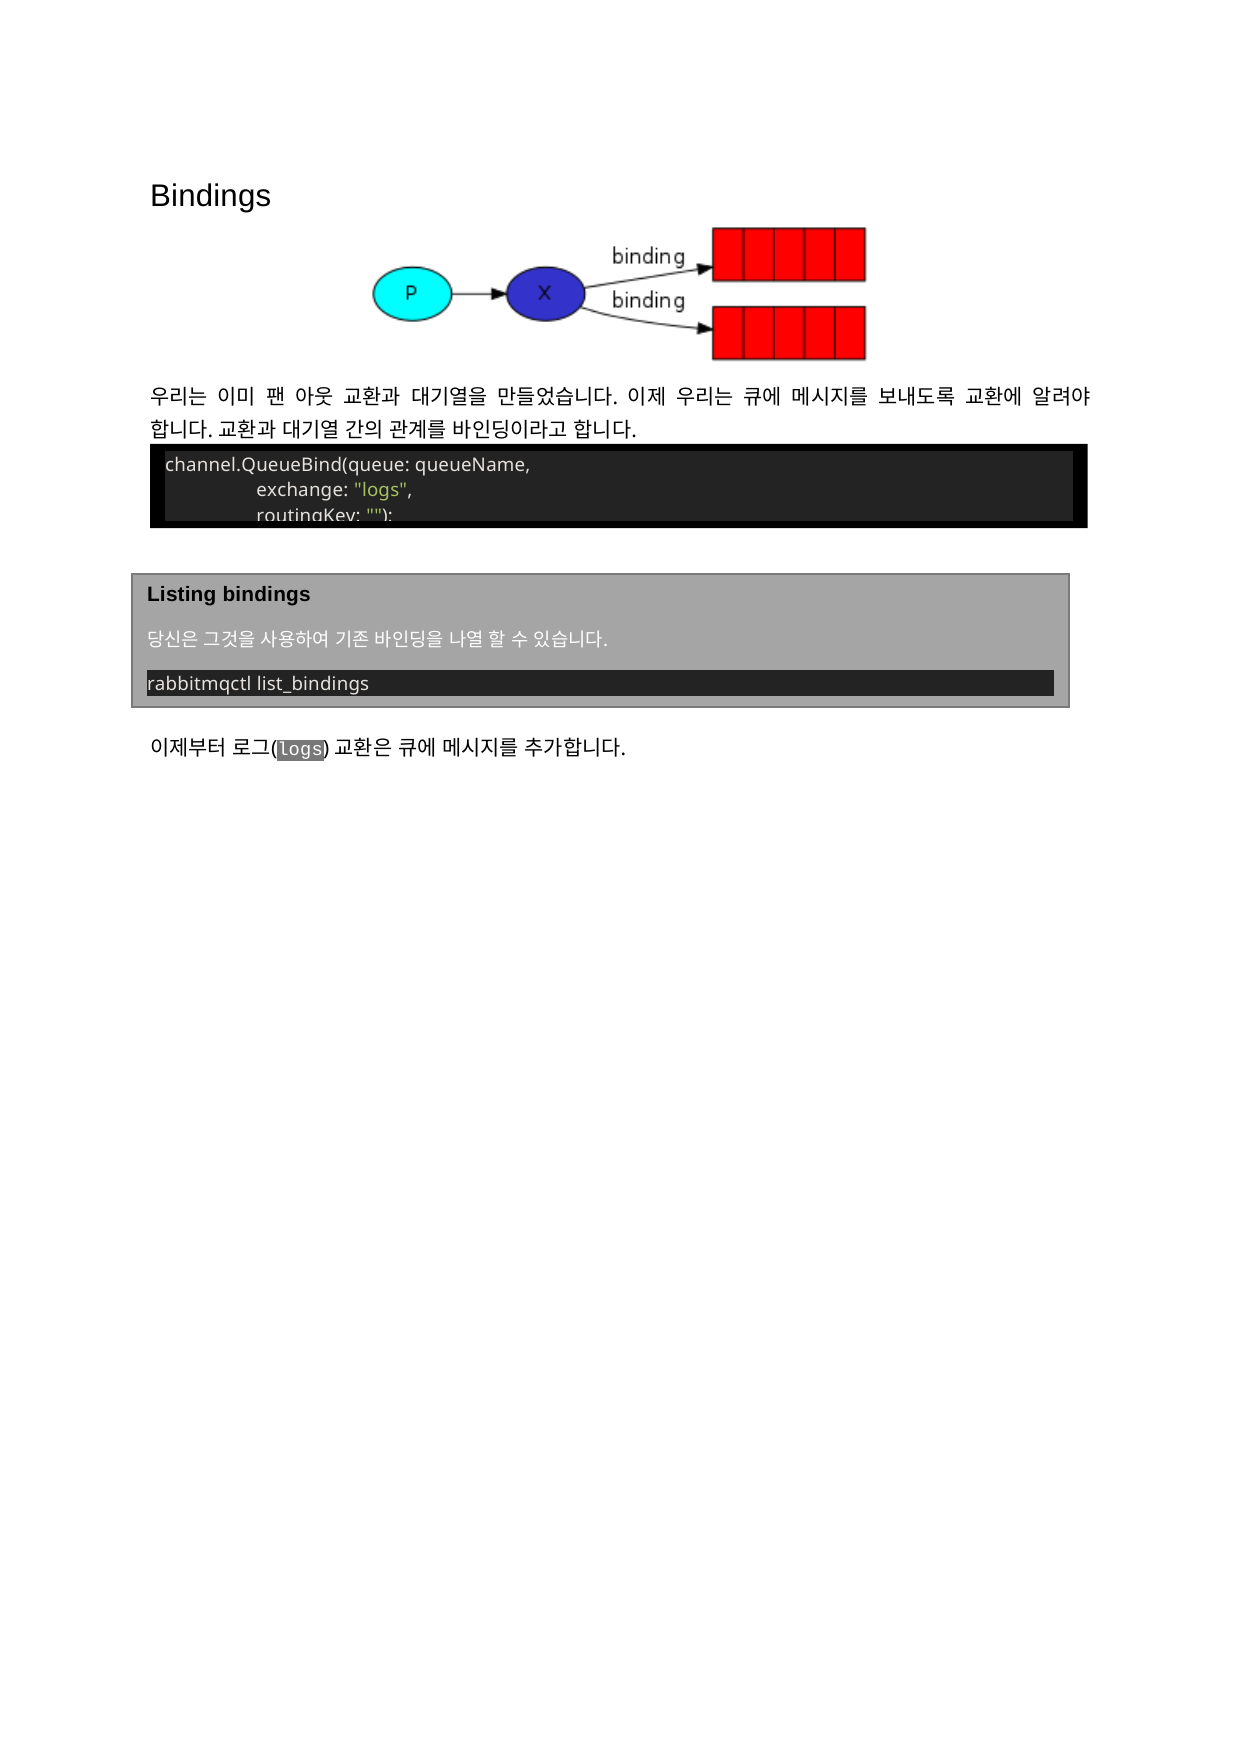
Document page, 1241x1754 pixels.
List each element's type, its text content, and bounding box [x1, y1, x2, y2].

subtitle Bindings [150, 177, 1090, 213]
picture [368, 223, 872, 366]
text 이제부터 로그(logs) 교환은 큐에 메시지를 추가합니다. [150, 463, 1090, 761]
